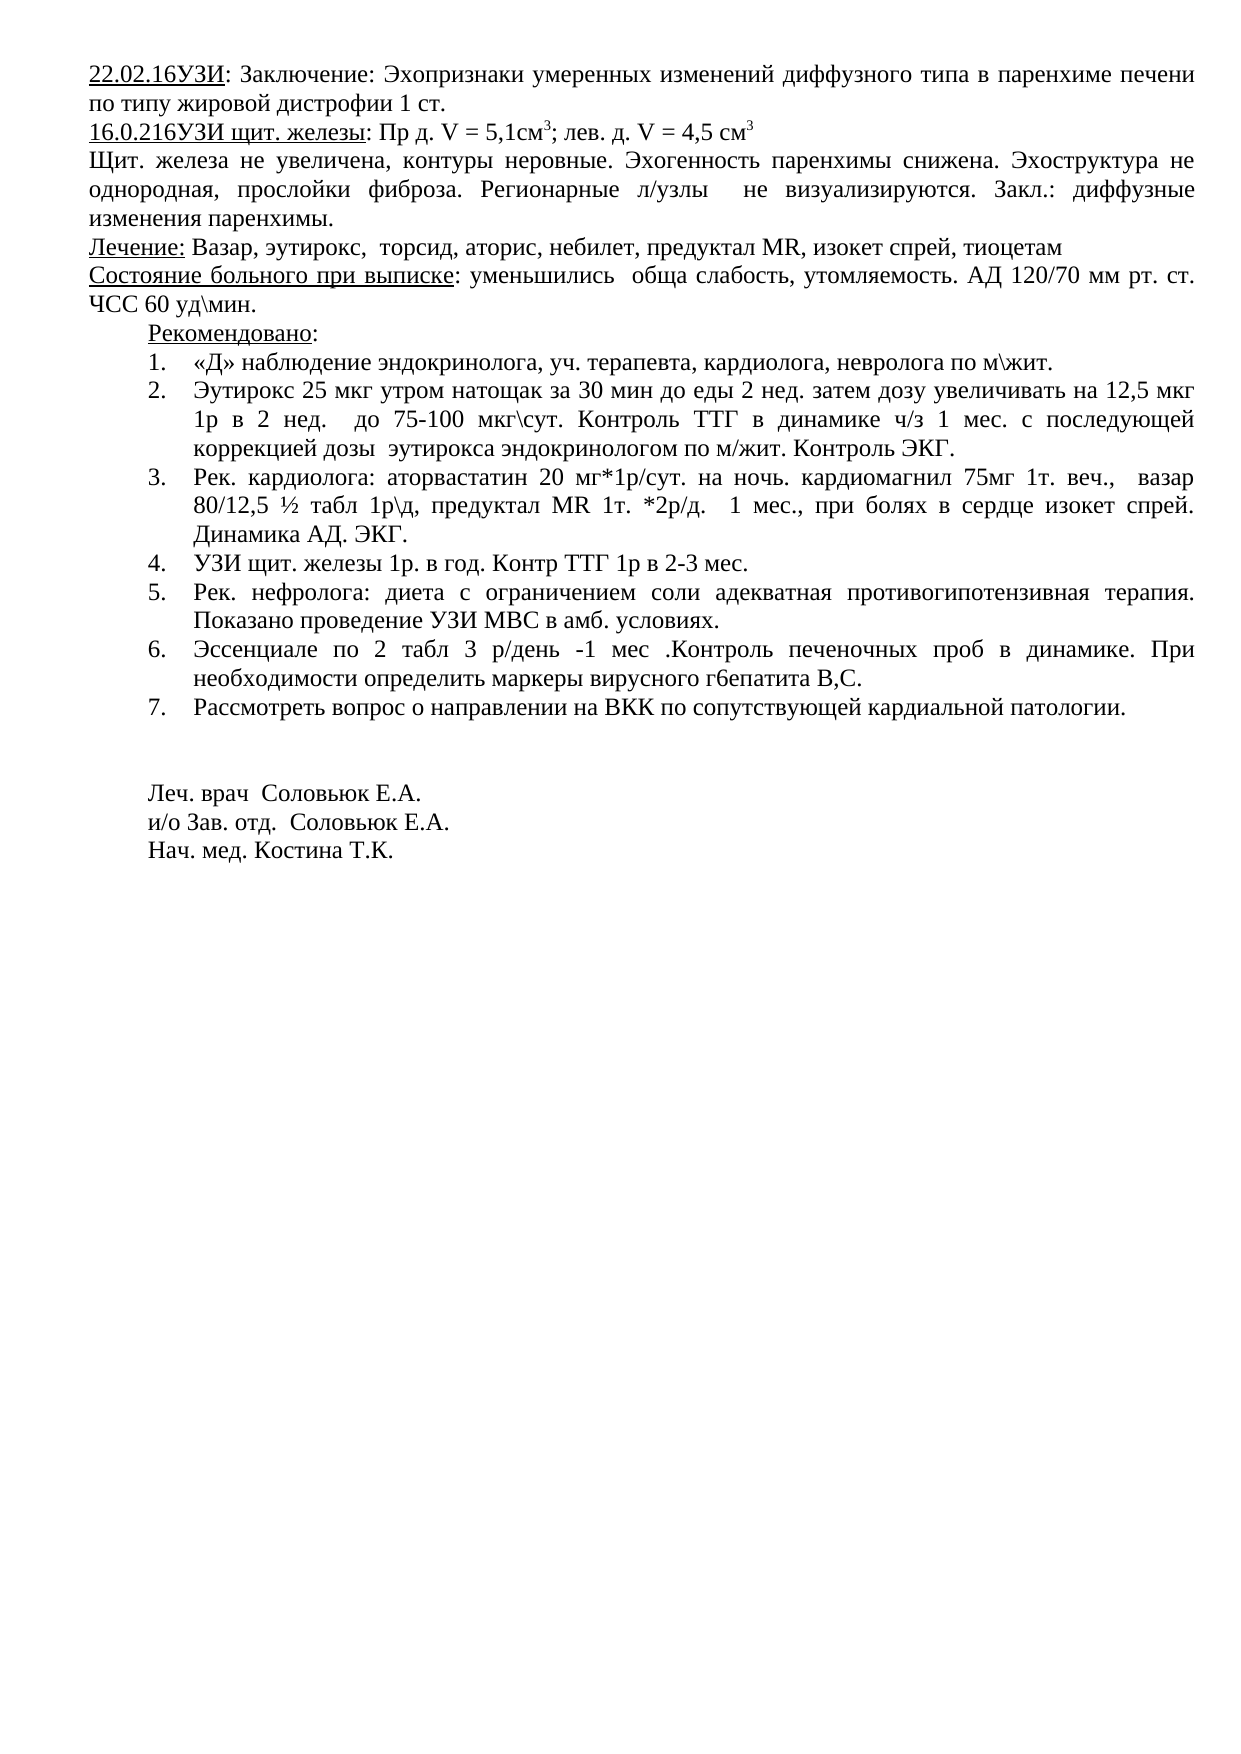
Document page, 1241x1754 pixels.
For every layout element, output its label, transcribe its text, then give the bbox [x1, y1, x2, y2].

text Рекомендовано: [148, 318, 1196, 347]
list Эутирокс 25 мкг утром натощак за 30 мин до еды 2 нед. затем дозу увеличивать на 12,5 мкг 1р в 2 нед. до 75-100 мкг\сут. Контроль ТТГ в динамике ч/з 1 мес. с последующей коррекцией дозы эутирокса эндокринологом по м/жит. Контроль ЭКГ. [148, 375, 1196, 462]
list Эссенциале по 2 табл 3 р/день -1 мес .Контроль печеночных проб в динамике. При необходимости определить маркеры вирусного г6епатита В,С. [148, 634, 1196, 692]
list Рек. кардиолога: аторвастатин 20 мг*1р/сут. на ночь. кардиомагнил 75мг 1т. веч., вазар 80/12,5 ½ табл 1р\д, предуктал МR 1т. *2р/д. 1 мес., при болях в сердце изокет спрей. Динамика АД. ЭКГ. [148, 462, 1196, 548]
text 22.02.16УЗИ: Заключение: Эхопризнаки умеренных изменений диффузного типа в паренхиме печени по типу жировой дистрофии 1 ст. [89, 59, 1196, 117]
text Щит. железа не увеличена, контуры неровные. Эхогенность паренхимы снижена. Эхоструктура не однородная, прослойки фиброза. Регионарные л/узлы не визуализируются. Закл.: диффузные изменения паренхимы. [89, 145, 1196, 232]
list Рассмотреть вопрос о направлении на ВКК по сопутствующей кардиальной патологии. [148, 692, 1196, 720]
text Нач. мед. Костина Т.К. [148, 835, 1196, 864]
text Лечение: Вазар, эутирокс, торсид, аторис, небилет, предуктал MR, изокет спрей, тиоцетам [89, 232, 1196, 260]
text 16.0.216УЗИ щит. железы: Пр д. V = 5,1см3; лев. д. V = 4,5 см3 [89, 117, 1196, 145]
list УЗИ щит. железы 1р. в год. Контр ТТГ 1р в 2-3 мес. [148, 548, 1196, 577]
list Рек. нефролога: диета с ограничением соли адекватная противогипотензивная терапия. Показано проведение УЗИ МВС в амб. условиях. [148, 577, 1196, 634]
text Состояние больного при выписке: уменьшились обща слабость, утомляемость. АД 120/70 мм рт. ст. ЧСС 60 уд\мин. [89, 260, 1196, 318]
list «Д» наблюдение эндокринолога, уч. терапевта, кардиолога, невролога по м\жит. [148, 347, 1196, 375]
text и/о Зав. отд. Соловьюк Е.А. [148, 807, 1196, 835]
subtitle Леч. врач Соловьюк Е.А. [148, 778, 1196, 807]
